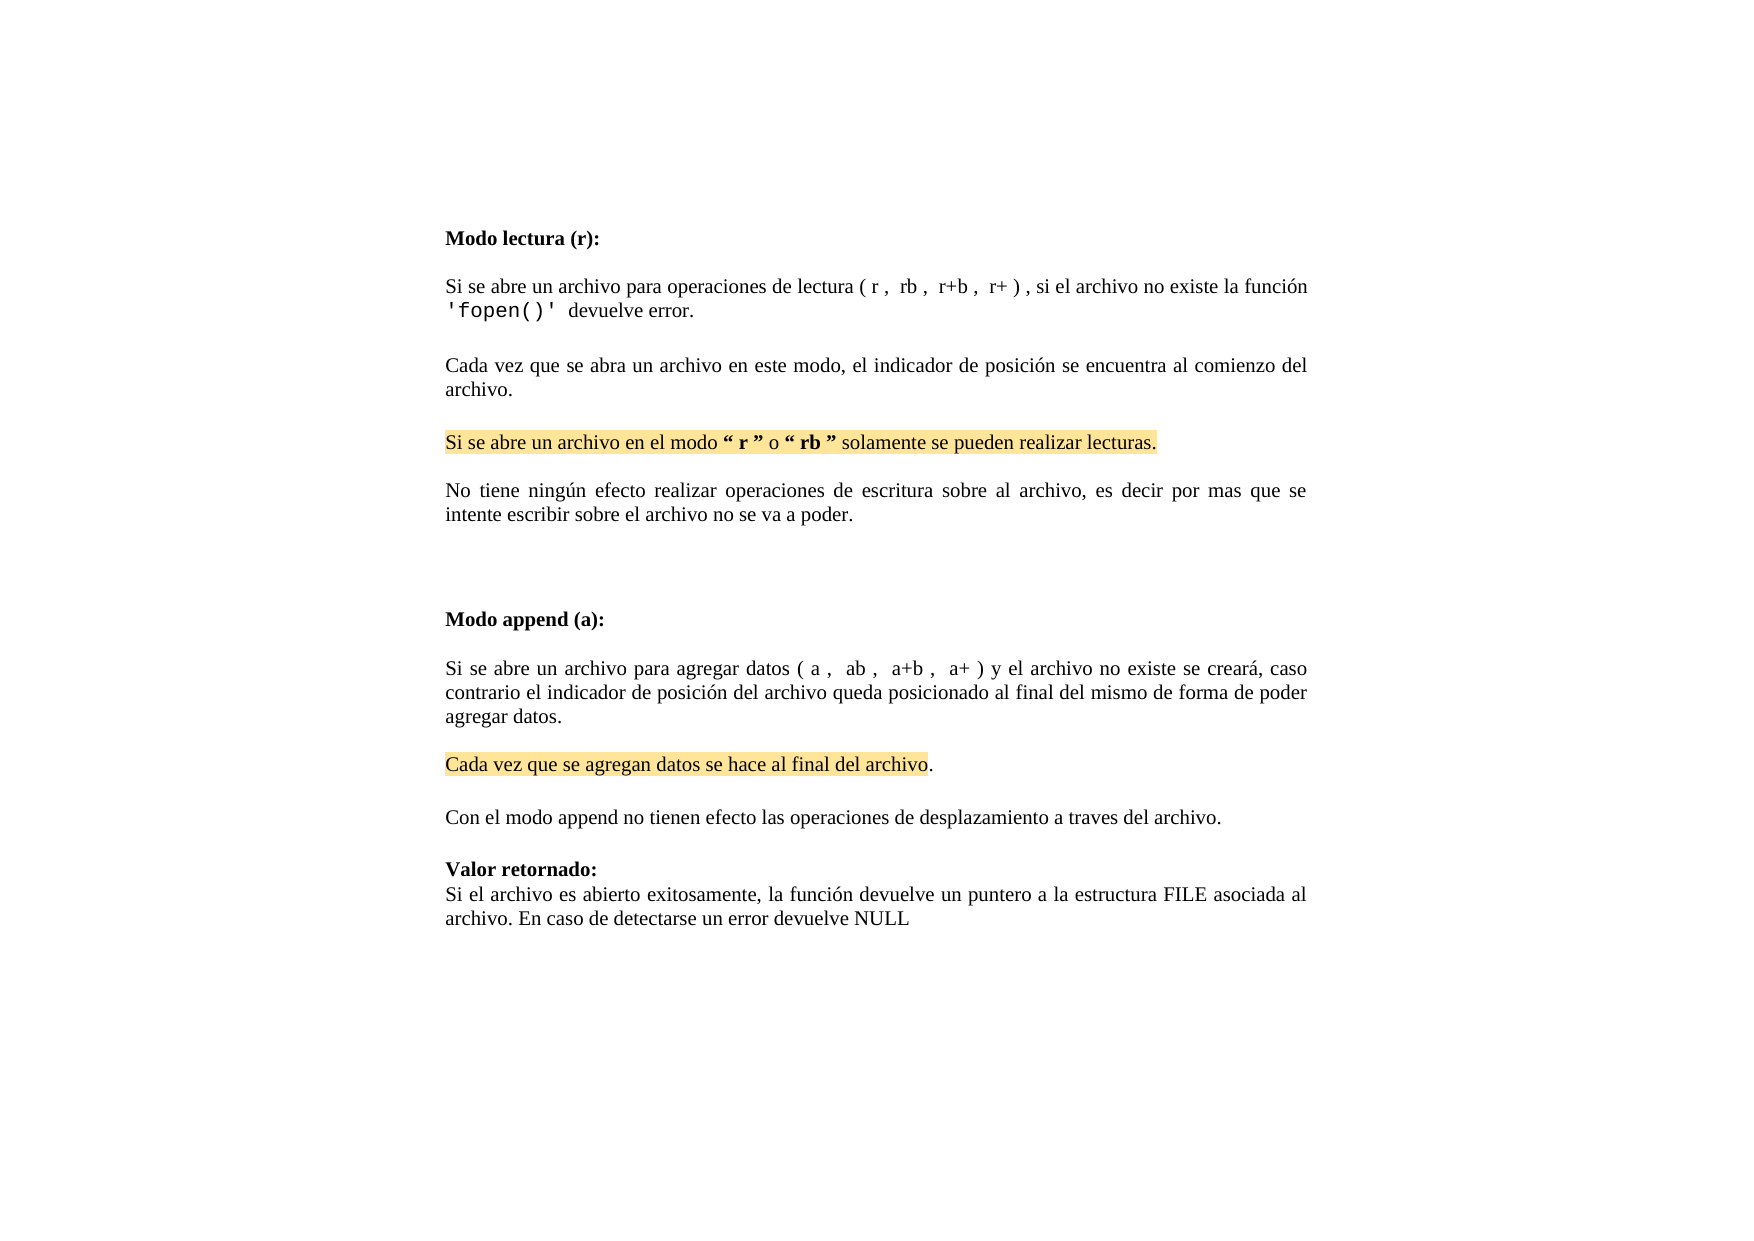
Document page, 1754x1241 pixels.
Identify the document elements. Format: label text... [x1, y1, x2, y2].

table_header Modo append (a): Si se abre un archivo para agregar datos ( a , ab , a+b , a+ ) y el archivo no existe se creará, caso contrario el indicador de posición del archivo queda posicionado al final del mismo de forma de poder agregar datos. [434, 608, 1320, 728]
table_header Cada vez que se agregan datos se hace al final del archivo. Con el modo append no tienen efecto las operaciones de desplazamiento a traves del archivo. Valor retornado: Si el archivo es abierto exitosamente, la función devuelve un puntero a la estructura FILE asociada al archivo. En caso de detectarse un error devuelve NULL [434, 752, 1320, 954]
table_header Modo lectura (r): Si se abre un archivo para operaciones de lectura ( r , rb , r+b , r+ ) , si el archivo no existe la función 'fopen()' devuelve error. Cada vez que se abra un archivo en este modo, el indicador de posición se encuentra al comienzo del archivo. Si se abre un archivo en el modo “ r ” o “ rb ” solamente se pueden realizar lecturas. No tiene ningún efecto realizar operaciones de escritura sobre al archivo, es decir por mas que se intente escribir sobre el archivo no se va a poder. [434, 226, 1320, 526]
